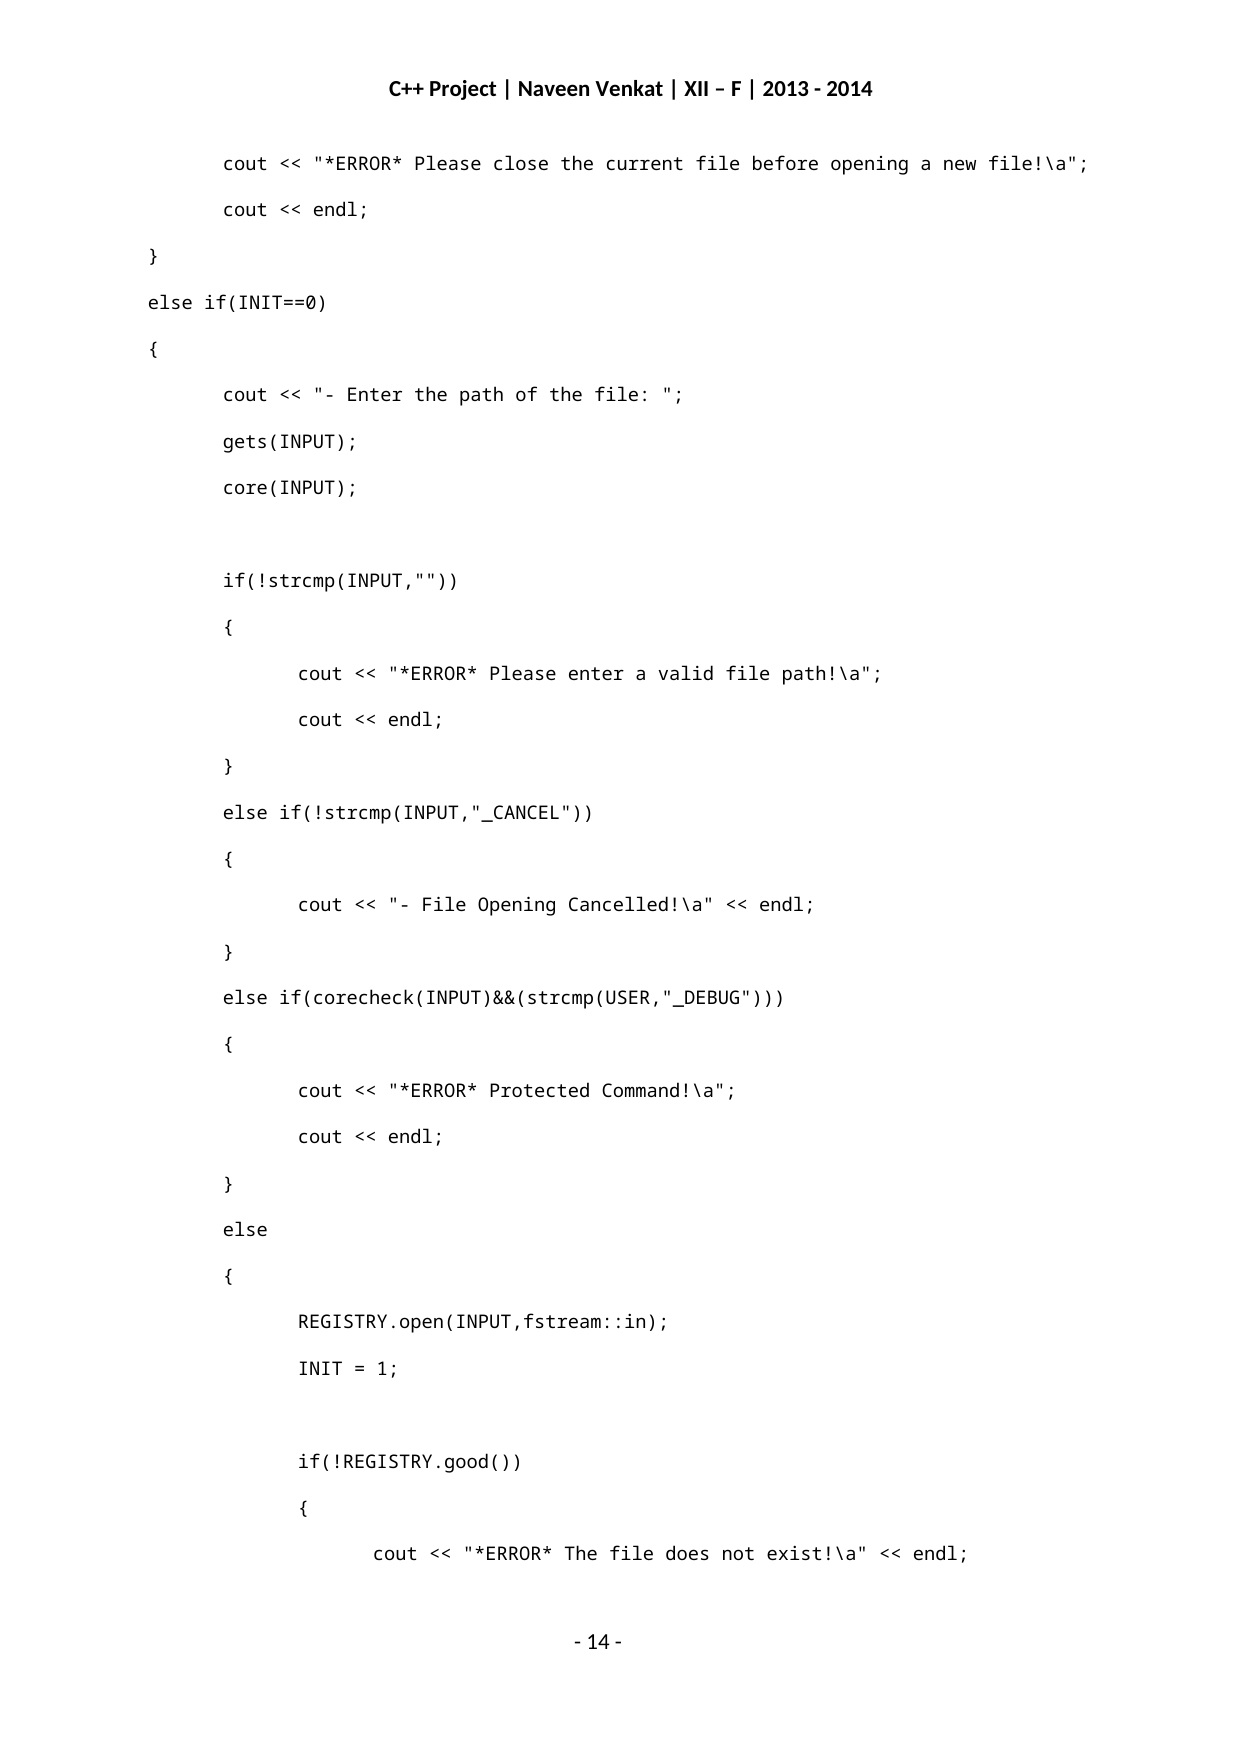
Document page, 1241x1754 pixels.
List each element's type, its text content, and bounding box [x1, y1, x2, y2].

text { [89, 845, 1154, 871]
text } [89, 753, 1154, 778]
text REGISTRY.open(INPUT,fstream::in); [89, 1309, 1154, 1334]
text gets(INPUT); [89, 428, 1154, 454]
text else if(corecheck(INPUT)&&(strcmp(USER,"_DEBUG"))) [89, 984, 1154, 1010]
text cout << "*ERROR* Please close the current file before opening a new file!\a"; [89, 150, 1154, 176]
text cout << "- Enter the path of the file: "; [89, 382, 1154, 407]
text core(INPUT); [89, 474, 1154, 500]
text cout << endl; [89, 706, 1154, 732]
text { [89, 613, 1154, 639]
text { [89, 1494, 1154, 1520]
text } [89, 1170, 1154, 1195]
text if(!REGISTRY.good()) [89, 1448, 1154, 1473]
text else if(!strcmp(INPUT,"_CANCEL")) [89, 799, 1154, 824]
text { [89, 335, 1154, 361]
text cout << "*ERROR* Please enter a valid file path!\a"; [89, 660, 1154, 685]
text { [89, 1262, 1154, 1288]
text } [89, 938, 1154, 963]
text cout << "*ERROR* The file does not exist!\a" << endl; [89, 1541, 1154, 1566]
text { [89, 1031, 1154, 1056]
text cout << "*ERROR* Protected Command!\a"; [89, 1077, 1154, 1103]
text cout << "- File Opening Cancelled!\a" << endl; [89, 892, 1154, 917]
text else if(INIT==0) [89, 289, 1154, 314]
text cout << endl; [89, 1123, 1154, 1149]
text } [89, 243, 1154, 268]
text if(!strcmp(INPUT,"")) [89, 567, 1154, 593]
text else [89, 1216, 1154, 1242]
text cout << endl; [89, 196, 1154, 222]
text INIT = 1; [89, 1355, 1154, 1381]
